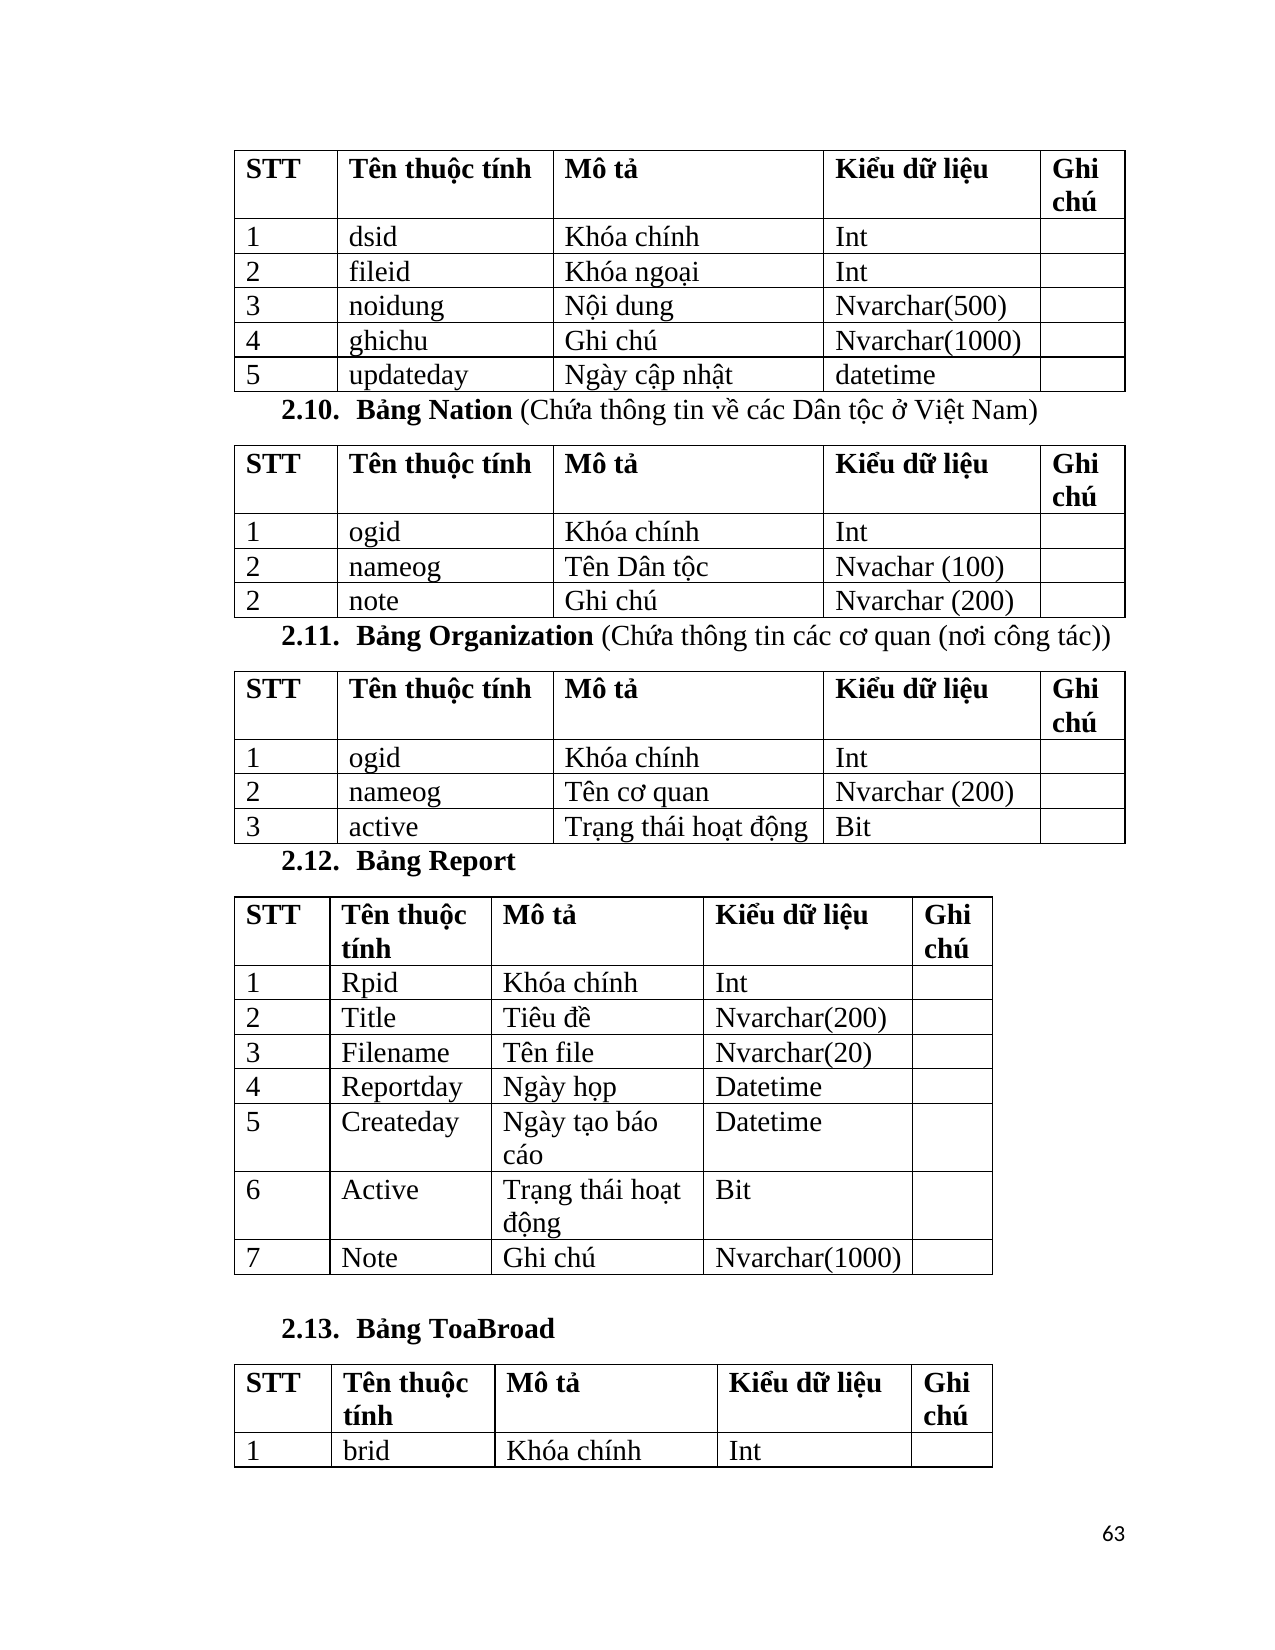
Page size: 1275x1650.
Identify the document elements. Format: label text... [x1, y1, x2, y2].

table_cell Datetime [704, 1104, 912, 1171]
table_cell [1041, 323, 1124, 356]
list Bảng ToaBroad [281, 1311, 1125, 1344]
table_header Kiểu dữ liệu [824, 151, 1040, 218]
table_cell Nvarchar(1000) [824, 323, 1040, 356]
table_cell [1041, 583, 1124, 617]
table_cell [913, 1000, 992, 1034]
table_cell 3 [235, 1035, 329, 1068]
table_header Kiểu dữ liệu [824, 446, 1040, 513]
table_cell 1 [235, 966, 329, 999]
table_header Tên thuộc tính [332, 1365, 494, 1432]
table_cell noidung [338, 288, 553, 322]
table_cell Khóa chính [554, 514, 823, 548]
table_cell 2 [235, 1000, 329, 1034]
table_cell ghichu [338, 323, 553, 356]
table_cell [913, 1172, 992, 1239]
table_cell 2 [235, 254, 337, 287]
table_header STT [235, 898, 329, 964]
table_cell ogid [338, 514, 553, 548]
table_cell Trạng thái hoạt động [492, 1172, 703, 1239]
table_cell Int [824, 740, 1040, 773]
table_cell Tiêu đề [492, 1000, 703, 1034]
table_header Mô tả [492, 898, 703, 964]
table_cell Nvachar (100) [824, 549, 1040, 582]
table_cell [1041, 809, 1124, 842]
table_cell Khóa chính [554, 740, 823, 773]
table_cell [1041, 740, 1124, 773]
table_header Mô tả [554, 672, 823, 739]
table_header STT [235, 151, 337, 218]
table_header Kiểu dữ liệu [718, 1365, 911, 1432]
table_cell Nvarchar(20) [704, 1035, 912, 1068]
table_cell [1041, 774, 1124, 808]
table_cell [1041, 288, 1124, 322]
table_header Tên thuộc tính [338, 672, 553, 739]
table_header Kiểu dữ liệu [704, 898, 912, 964]
table_cell Tên cơ quan [554, 774, 823, 808]
table_cell Title [331, 1000, 491, 1034]
table_cell [1041, 219, 1124, 253]
table_header Mô tả [496, 1365, 717, 1432]
table_header STT [235, 446, 337, 513]
table_cell Tên file [492, 1035, 703, 1068]
table_cell note [338, 583, 553, 617]
table_cell Nvarchar (200) [824, 774, 1040, 808]
table_cell 2 [235, 774, 337, 808]
table_cell Khóa chính [496, 1433, 717, 1466]
table_cell 3 [235, 809, 337, 842]
table_header Ghi chú [912, 1365, 992, 1432]
table_cell 1 [235, 514, 337, 548]
table_header STT [235, 672, 337, 739]
table_cell dsid [338, 219, 553, 253]
list Bảng Nation (Chứa thông tin về các Dân tộc ở Việt Nam) [281, 392, 1125, 426]
table_cell Filename [331, 1035, 491, 1068]
table_cell ogid [338, 740, 553, 773]
table_cell active [338, 809, 553, 842]
table_cell [913, 1240, 992, 1274]
table_cell 5 [235, 1104, 329, 1171]
table_cell [913, 1069, 992, 1103]
table_cell Ghi chú [554, 583, 823, 617]
table_header Ghi chú [913, 898, 992, 964]
table_cell Nội dung [554, 288, 823, 322]
table_header Tên thuộc tính [331, 898, 491, 964]
table_cell Nvarchar(200) [704, 1000, 912, 1034]
table_cell [1041, 254, 1124, 287]
table_cell Ngày tạo báo cáo [492, 1104, 703, 1171]
table_cell 4 [235, 1069, 329, 1103]
table_cell Tên Dân tộc [554, 549, 823, 582]
table_cell updateday [338, 358, 553, 391]
table_cell 7 [235, 1240, 329, 1274]
table_cell Khóa ngoại [554, 254, 823, 287]
table_cell [1041, 514, 1124, 548]
table_cell Bit [704, 1172, 912, 1239]
table_header STT [235, 1365, 331, 1432]
table_cell [912, 1433, 992, 1466]
table_cell Nvarchar (200) [824, 583, 1040, 617]
list Bảng Organization (Chứa thông tin các cơ quan (nơi công tác)) [281, 618, 1125, 651]
table_cell 2 [235, 583, 337, 617]
table_cell nameog [338, 774, 553, 808]
table_cell [1041, 549, 1124, 582]
table_header Tên thuộc tính [338, 446, 553, 513]
table_header Ghi chú [1041, 672, 1124, 739]
table_header Mô tả [554, 446, 823, 513]
table_cell Int [824, 254, 1040, 287]
table_cell 1 [235, 1433, 331, 1466]
table_cell Bit [824, 809, 1040, 842]
table_cell [913, 1035, 992, 1068]
table_cell [913, 966, 992, 999]
list Bảng Report [281, 844, 1125, 877]
table_cell 4 [235, 323, 337, 356]
table_cell fileid [338, 254, 553, 287]
table_cell Int [824, 514, 1040, 548]
table_cell [1041, 358, 1124, 391]
table_cell brid [332, 1433, 494, 1466]
table_cell Int [824, 219, 1040, 253]
table_cell 6 [235, 1172, 329, 1239]
table_cell Khóa chính [492, 966, 703, 999]
table_header Kiểu dữ liệu [824, 672, 1040, 739]
table_cell Datetime [704, 1069, 912, 1103]
table_cell Rpid [331, 966, 491, 999]
table_cell 2 [235, 549, 337, 582]
table_cell Createday [331, 1104, 491, 1171]
table_header Ghi chú [1041, 151, 1124, 218]
table_cell Ghi chú [554, 323, 823, 356]
table_cell Ghi chú [492, 1240, 703, 1274]
table_cell [913, 1104, 992, 1171]
table_cell Int [704, 966, 912, 999]
table_cell Int [718, 1433, 911, 1466]
table_cell Active [331, 1172, 491, 1239]
table_cell Note [331, 1240, 491, 1274]
table_cell 5 [235, 358, 337, 391]
table_header Mô tả [554, 151, 823, 218]
table_cell Ngày họp [492, 1069, 703, 1103]
table_cell Nvarchar(500) [824, 288, 1040, 322]
table_cell Reportday [331, 1069, 491, 1103]
table_header Ghi chú [1041, 446, 1124, 513]
table_header Tên thuộc tính [338, 151, 553, 218]
table_cell Khóa chính [554, 219, 823, 253]
table_cell Trạng thái hoạt động [554, 809, 823, 842]
table_cell 1 [235, 219, 337, 253]
table_cell Nvarchar(1000) [704, 1240, 912, 1274]
table_cell 3 [235, 288, 337, 322]
table_cell 1 [235, 740, 337, 773]
table_cell nameog [338, 549, 553, 582]
table_cell Ngày cập nhật [554, 358, 823, 391]
table_cell datetime [824, 358, 1040, 391]
